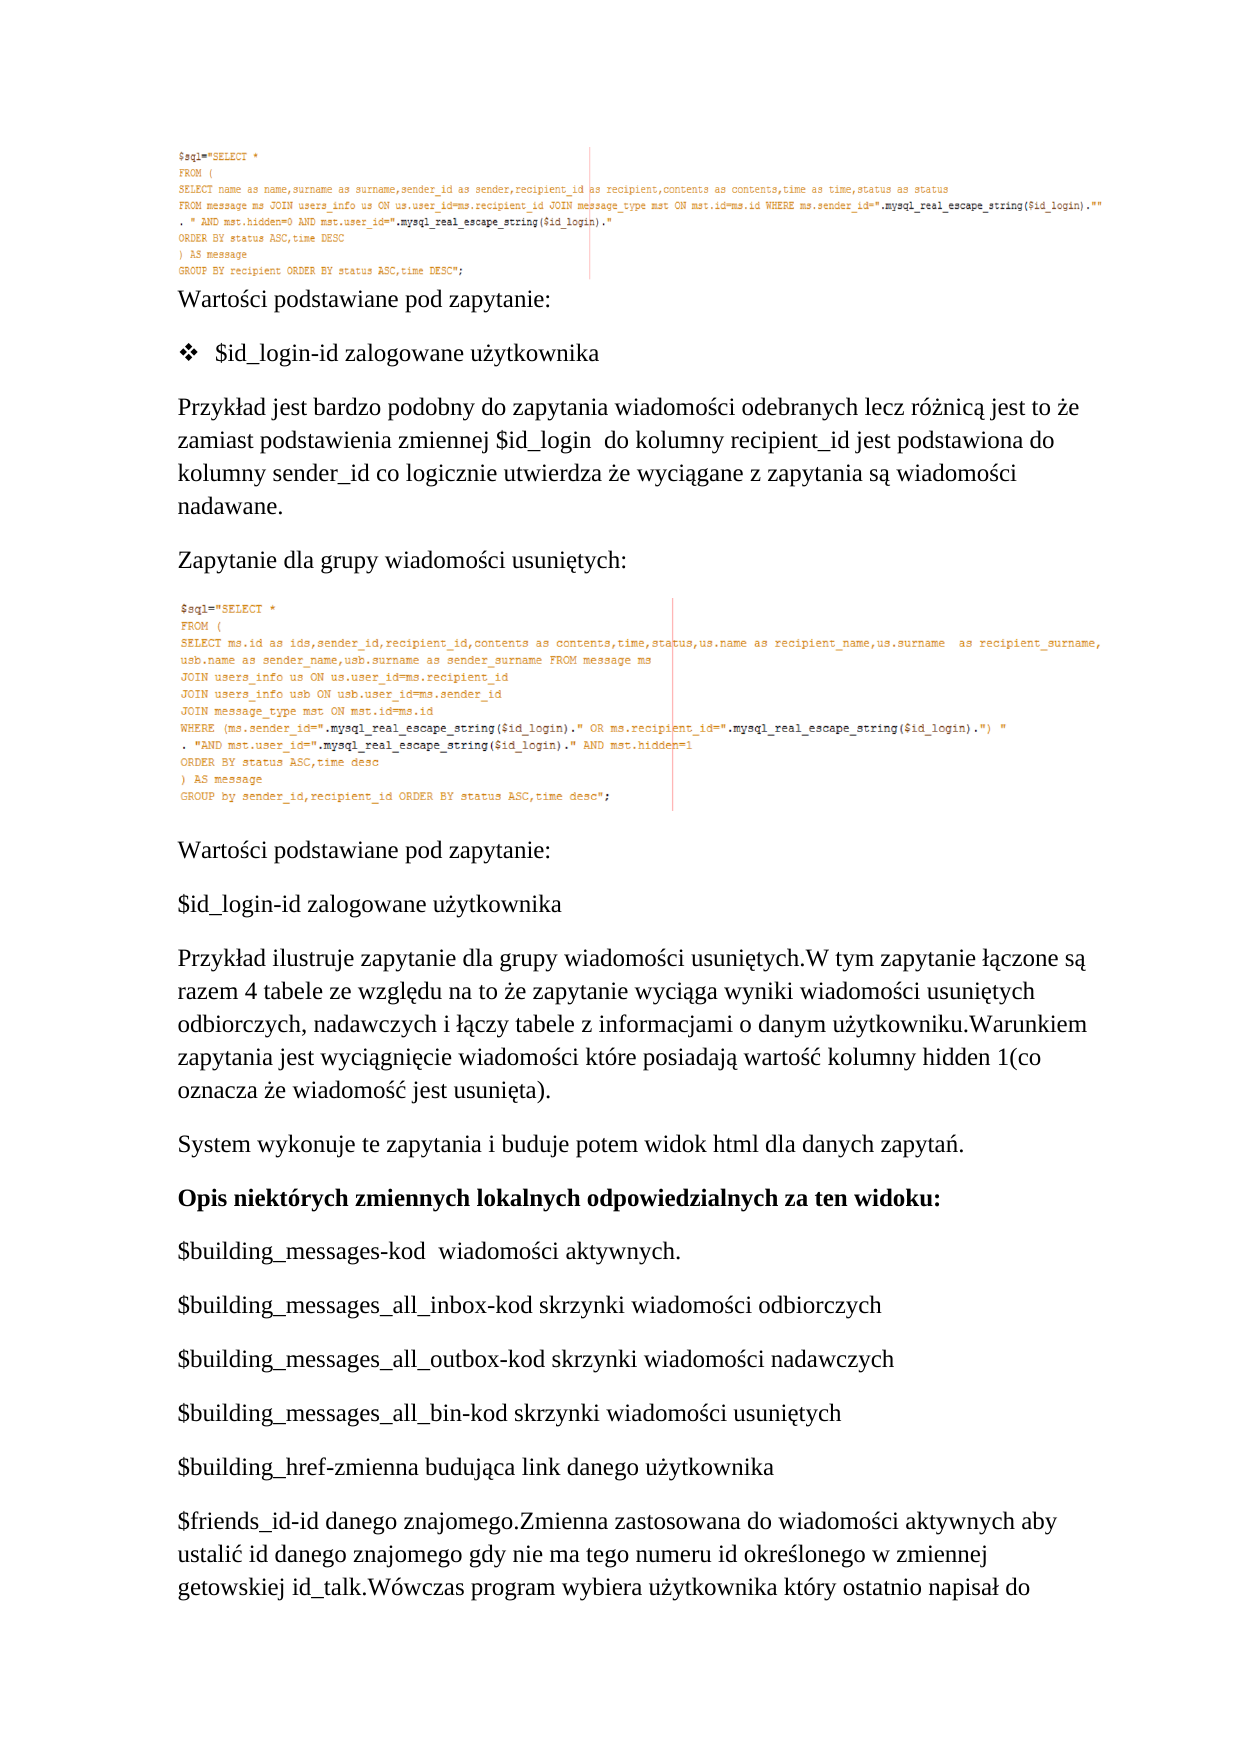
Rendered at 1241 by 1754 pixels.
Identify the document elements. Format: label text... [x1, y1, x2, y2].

list Opis niektórych zmiennych lokalnych odpowiedzialnych za ten widoku: [177, 1183, 1092, 1211]
text $building_messages_all_inbox-kod skrzynki wiadomości odbiorczych [177, 1290, 1092, 1319]
text $building_messages_all_outbox-kod skrzynki wiadomości nadawczych [177, 1344, 1092, 1373]
text $id_login-id zalogowane użytkownika [177, 889, 1092, 918]
text $building_messages-kod wiadomości aktywnych. [177, 1236, 1092, 1265]
text Przykład ilustruje zapytanie dla grupy wiadomości usuniętych.W tym zapytanie łączone są razem 4 tabele ze względu na to że zapytanie wyciąga wyniki wiadomości usuniętych odbiorczych, nadawczych i łączy tabele z informacjami o danym użytkowniku.Warunkiem zapytania jest wyciągnięcie wiadomości które posiadają wartość kolumny hidden 1(co oznacza że wiadomość jest usunięta). [177, 943, 1092, 1104]
text Zapytanie dla grupy wiadomości usuniętych: [177, 545, 1092, 573]
list $id_login-id zalogowane użytkownika [177, 338, 1092, 367]
text Wartości podstawiane pod zapytanie: [177, 280, 1092, 313]
text $building_messages_all_bin-kod skrzynki wiadomości usuniętych [177, 1398, 1092, 1427]
text System wykonuje te zapytania i buduje potem widok html dla danych zapytań. [177, 1129, 1092, 1157]
text $building_href-zmienna budująca link danego użytkownika [177, 1452, 1092, 1481]
text Wartości podstawiane pod zapytanie: [177, 835, 1092, 864]
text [177, 1506, 1092, 1601]
text Przykład jest bardzo podobny do zapytania wiadomości odebranych lecz różnicą jest to że zamiast podstawienia zmiennej $id_login do kolumny recipient_id jest podstawiona do kolumny sender_id co logicznie utwierdza że wyciągane z zapytania są wiadomości nadawane. [177, 392, 1092, 519]
